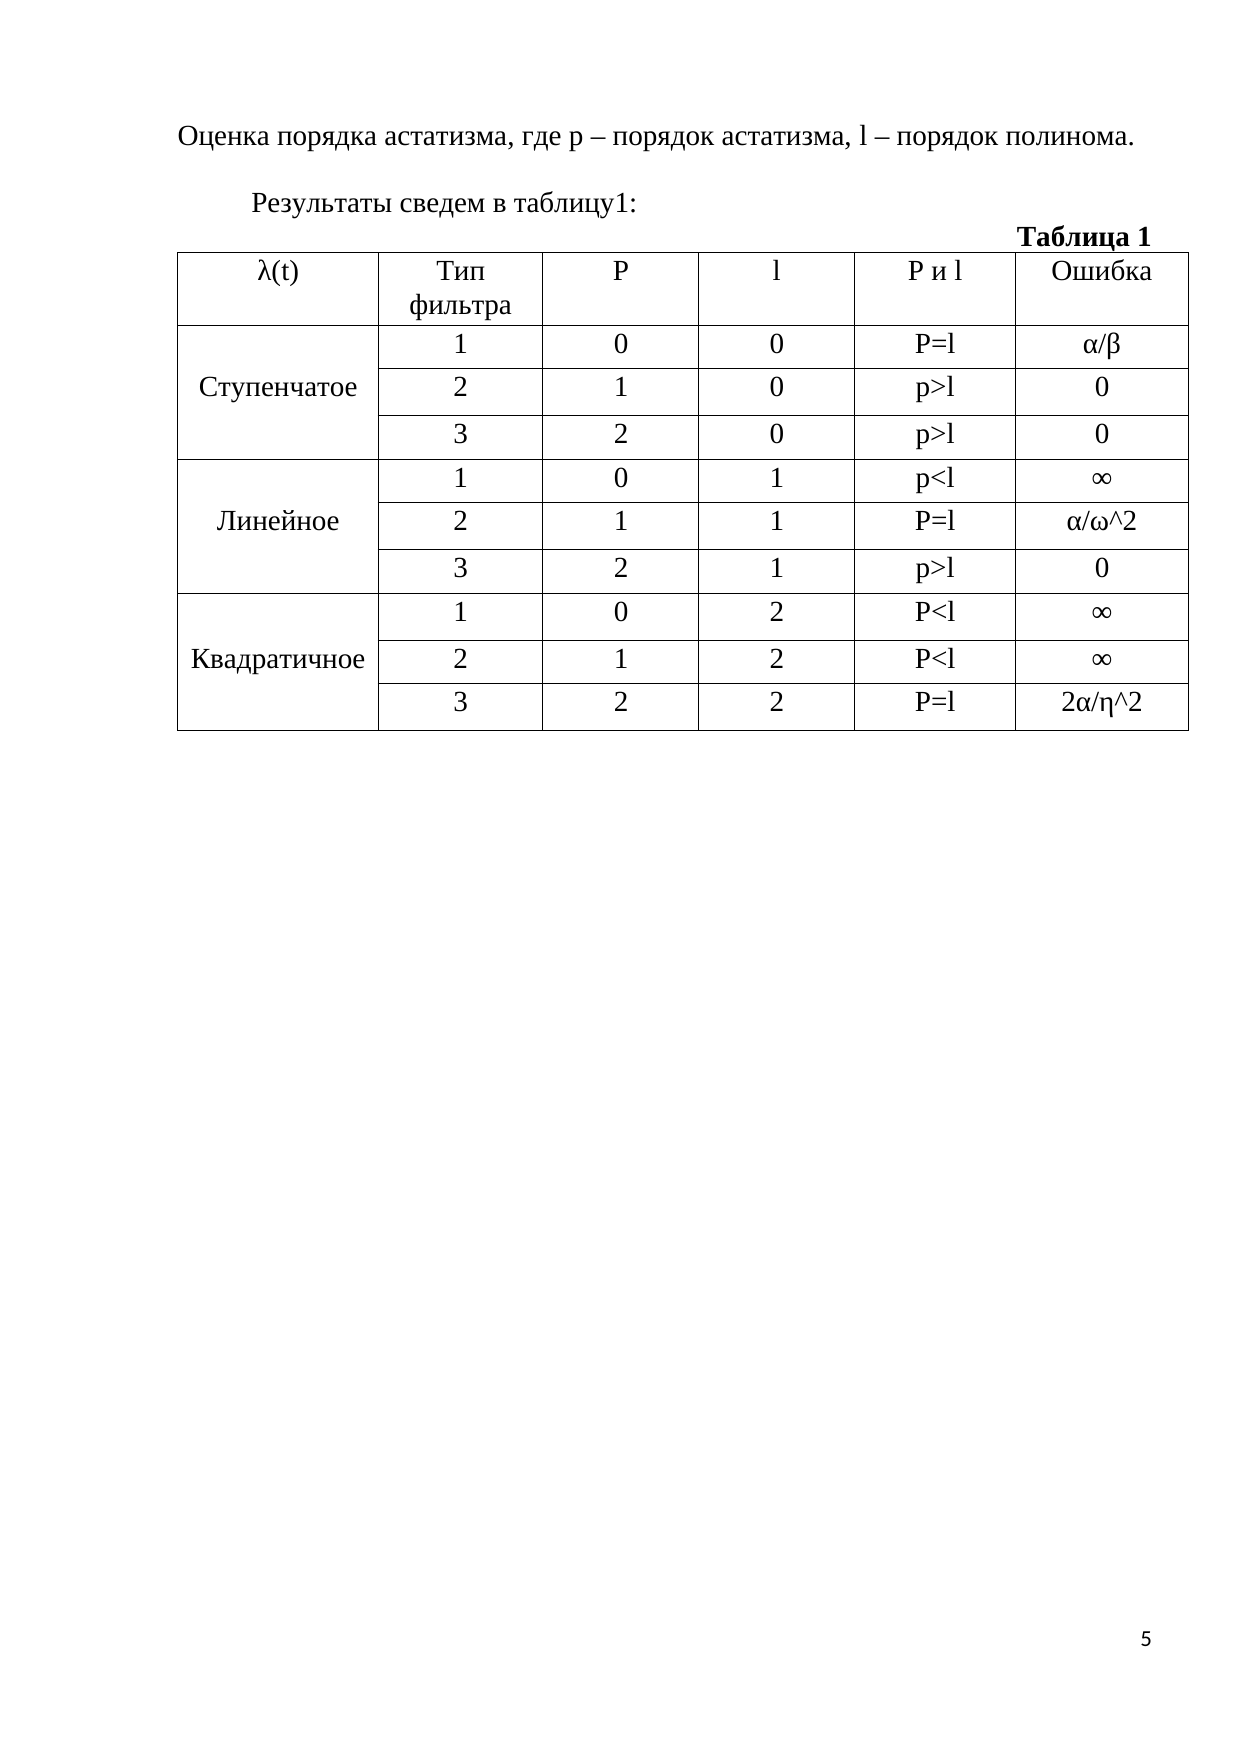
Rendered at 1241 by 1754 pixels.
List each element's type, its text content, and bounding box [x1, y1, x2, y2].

table_cell 1 [543, 369, 698, 415]
table_cell Линейное [178, 502, 378, 549]
table_cell α/ω^2 [1016, 503, 1188, 549]
table_cell 1 [379, 326, 542, 368]
table_cell [178, 415, 378, 459]
table_cell 1 [699, 503, 854, 549]
table_cell 3 [379, 416, 542, 459]
table_header Тип фильтра [379, 253, 542, 325]
table_cell Ступенчатое [178, 368, 378, 415]
text Результаты сведем в таблицу1: [177, 185, 1152, 219]
table_header P [543, 253, 698, 325]
table_header l [699, 253, 854, 325]
table_cell 2 [379, 641, 542, 683]
table_cell 2 [699, 684, 854, 730]
text Таблица 1 [177, 219, 1152, 252]
table_cell [178, 683, 378, 730]
table_cell 2 [379, 503, 542, 549]
table_cell 0 [699, 326, 854, 368]
table_cell 2 [543, 684, 698, 730]
table_header Ошибка [1016, 253, 1188, 325]
table_cell α/β [1016, 326, 1188, 368]
table_cell 0 [699, 416, 854, 459]
table_cell 1 [379, 460, 542, 502]
table_cell P<l [855, 641, 1015, 683]
table_cell 2 [543, 550, 698, 593]
table_cell [178, 594, 378, 640]
table_cell p>l [855, 369, 1015, 415]
table_header P и l [855, 253, 1015, 325]
table_cell 2 [543, 416, 698, 459]
table_header λ(t) [178, 253, 378, 325]
table_cell ∞ [1016, 460, 1188, 502]
table_cell [178, 549, 378, 593]
table_cell 2 [699, 594, 854, 640]
table_cell 1 [543, 641, 698, 683]
table_cell 1 [543, 503, 698, 549]
table_cell 0 [543, 594, 698, 640]
table_cell 0 [699, 369, 854, 415]
table_cell [178, 460, 378, 502]
table_cell Квадратичное [178, 640, 378, 683]
table_cell p>l [855, 550, 1015, 593]
table_cell p>l [855, 416, 1015, 459]
table_cell 0 [1016, 416, 1188, 459]
table_cell 2α/η^2 [1016, 684, 1188, 730]
table_cell P=l [855, 684, 1015, 730]
table_cell 3 [379, 684, 542, 730]
table_cell ∞ [1016, 641, 1188, 683]
table_cell [178, 326, 378, 368]
table_cell P<l [855, 594, 1015, 640]
table_cell ∞ [1016, 594, 1188, 640]
table_cell 0 [1016, 550, 1188, 593]
table_cell 1 [699, 550, 854, 593]
table_cell 0 [1016, 369, 1188, 415]
table_cell 0 [543, 460, 698, 502]
table_cell p<l [855, 460, 1015, 502]
table_cell 0 [543, 326, 698, 368]
table_cell 1 [379, 594, 542, 640]
table_cell 2 [379, 369, 542, 415]
text Оценка порядка астатизма, где p – порядок астатизма, l – порядок полинома. [177, 118, 1152, 152]
table_cell P=l [855, 503, 1015, 549]
table_cell 2 [699, 641, 854, 683]
table_cell 3 [379, 550, 542, 593]
table_cell P=l [855, 326, 1015, 368]
table_cell 1 [699, 460, 854, 502]
